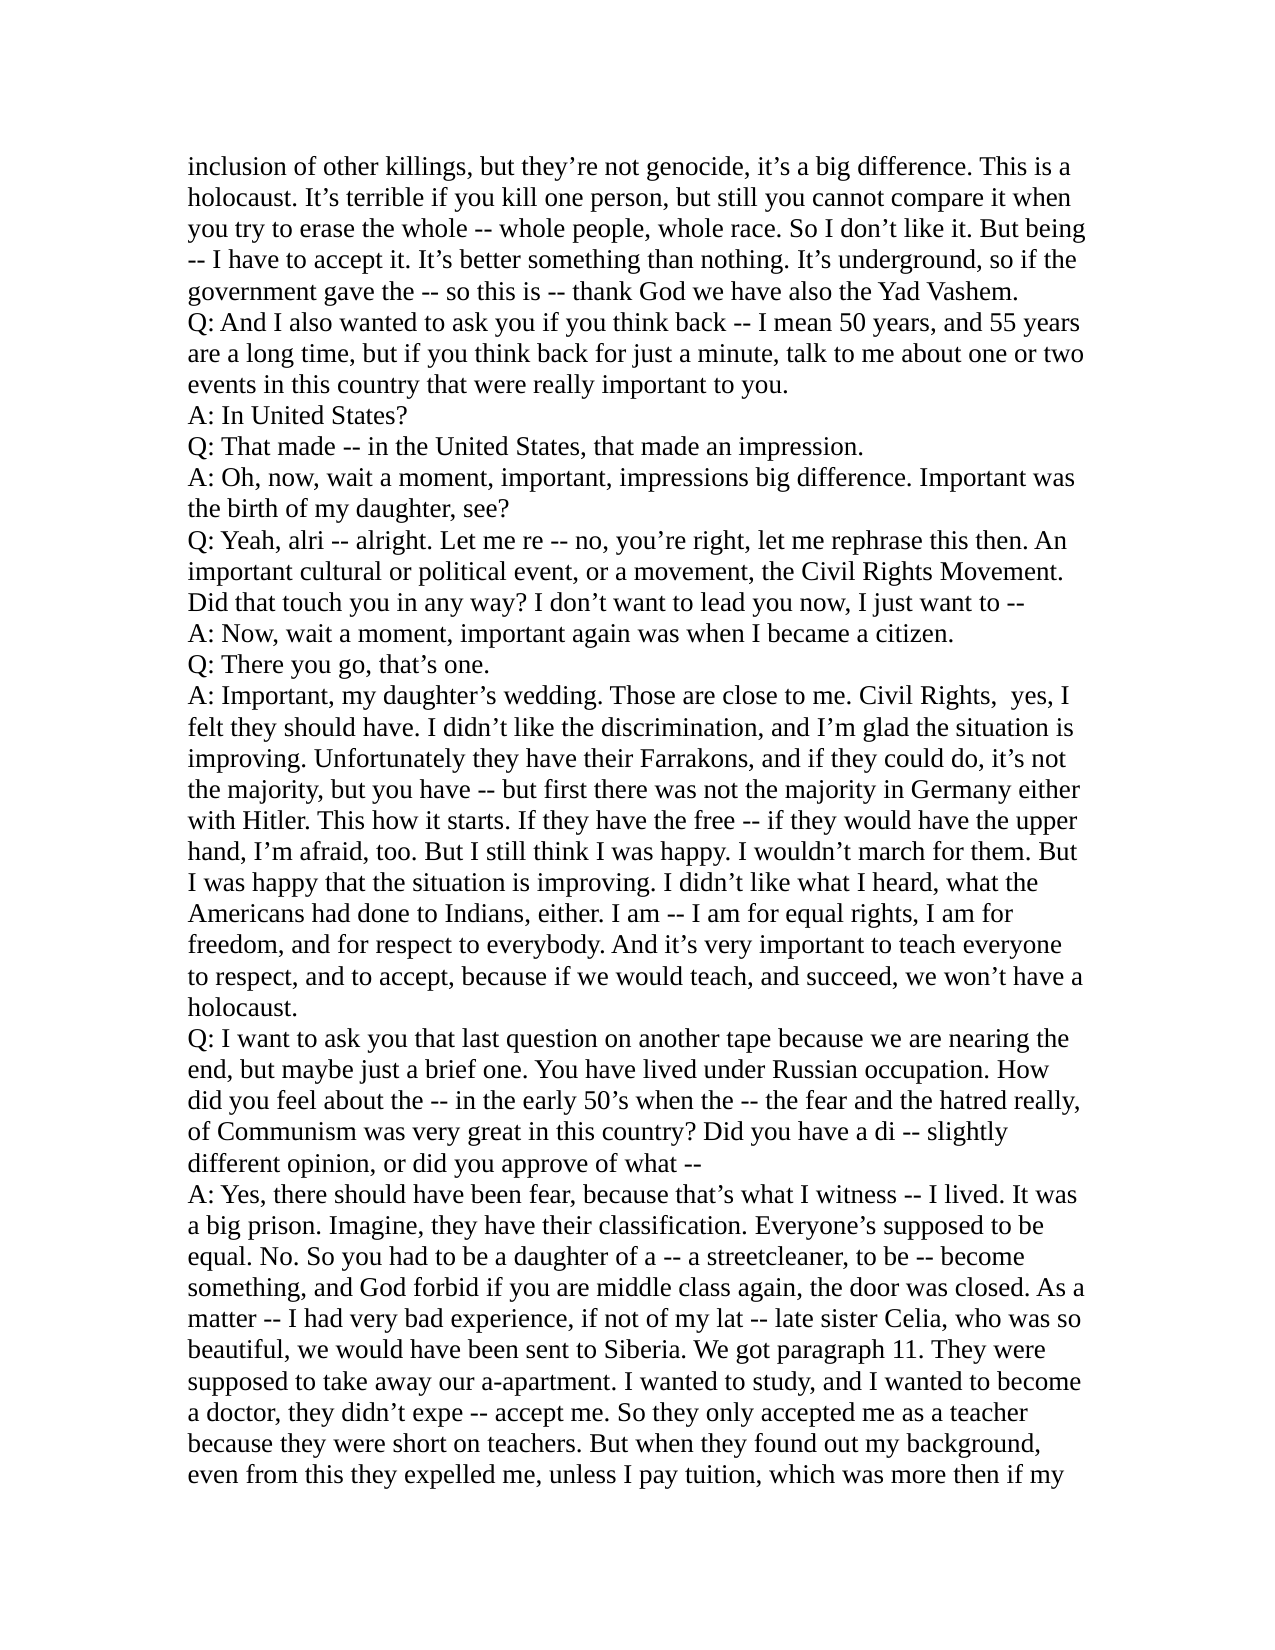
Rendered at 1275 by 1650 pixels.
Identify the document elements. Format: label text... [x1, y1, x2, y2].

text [187, 1178, 1087, 1489]
text Q: Yeah, alri -- alright. Let me re -- no, you’re right, let me rephrase this then. An important cultural or political event, or a movement, the Civil Rights Movement. Did that touch you in any way? I don’t want to lead you now, I just want to -- [187, 524, 1087, 617]
text A: In United States? [187, 399, 1087, 430]
text Q: And I also wanted to ask you if you think back -- I mean 50 years, and 55 years are a long time, but if you think back for just a minute, talk to me about one or two events in this country that were really important to you. [187, 306, 1087, 399]
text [187, 150, 1087, 306]
text A: Oh, now, wait a moment, important, impressions big difference. Important was the birth of my daughter, see? [187, 461, 1087, 524]
text Q: That made -- in the United States, that made an impression. [187, 430, 1087, 461]
text Q: I want to ask you that last question on another tape because we are nearing the end, but maybe just a brief one. You have lived under Russian occupation. How did you feel about the -- in the early 50’s when the -- the fear and the hatred really, of Communism was very great in this country? Did you have a di -- slightly different opinion, or did you approve of what -- [187, 1022, 1087, 1178]
text A: Now, wait a moment, important again was when I became a citizen. [187, 617, 1087, 648]
text A: Important, my daughter’s wedding. Those are close to me. Civil Rights, yes, I felt they should have. I didn’t like the discrimination, and I’m glad the situation is improving. Unfortunately they have their Farrakons, and if they could do, it’s not the majority, but you have -- but first there was not the majority in Germany either with Hitler. This how it starts. If they have the free -- if they would have the upper hand, I’m afraid, too. But I still think I was happy. I wouldn’t march for them. But I was happy that the situation is improving. I didn’t like what I heard, what the Americans had done to Indians, either. I am -- I am for equal rights, I am for freedom, and for respect to everybody. And it’s very important to teach everyone to respect, and to accept, because if we would teach, and succeed, we won’t have a holocaust. [187, 679, 1087, 1022]
text Q: There you go, that’s one. [187, 648, 1087, 679]
